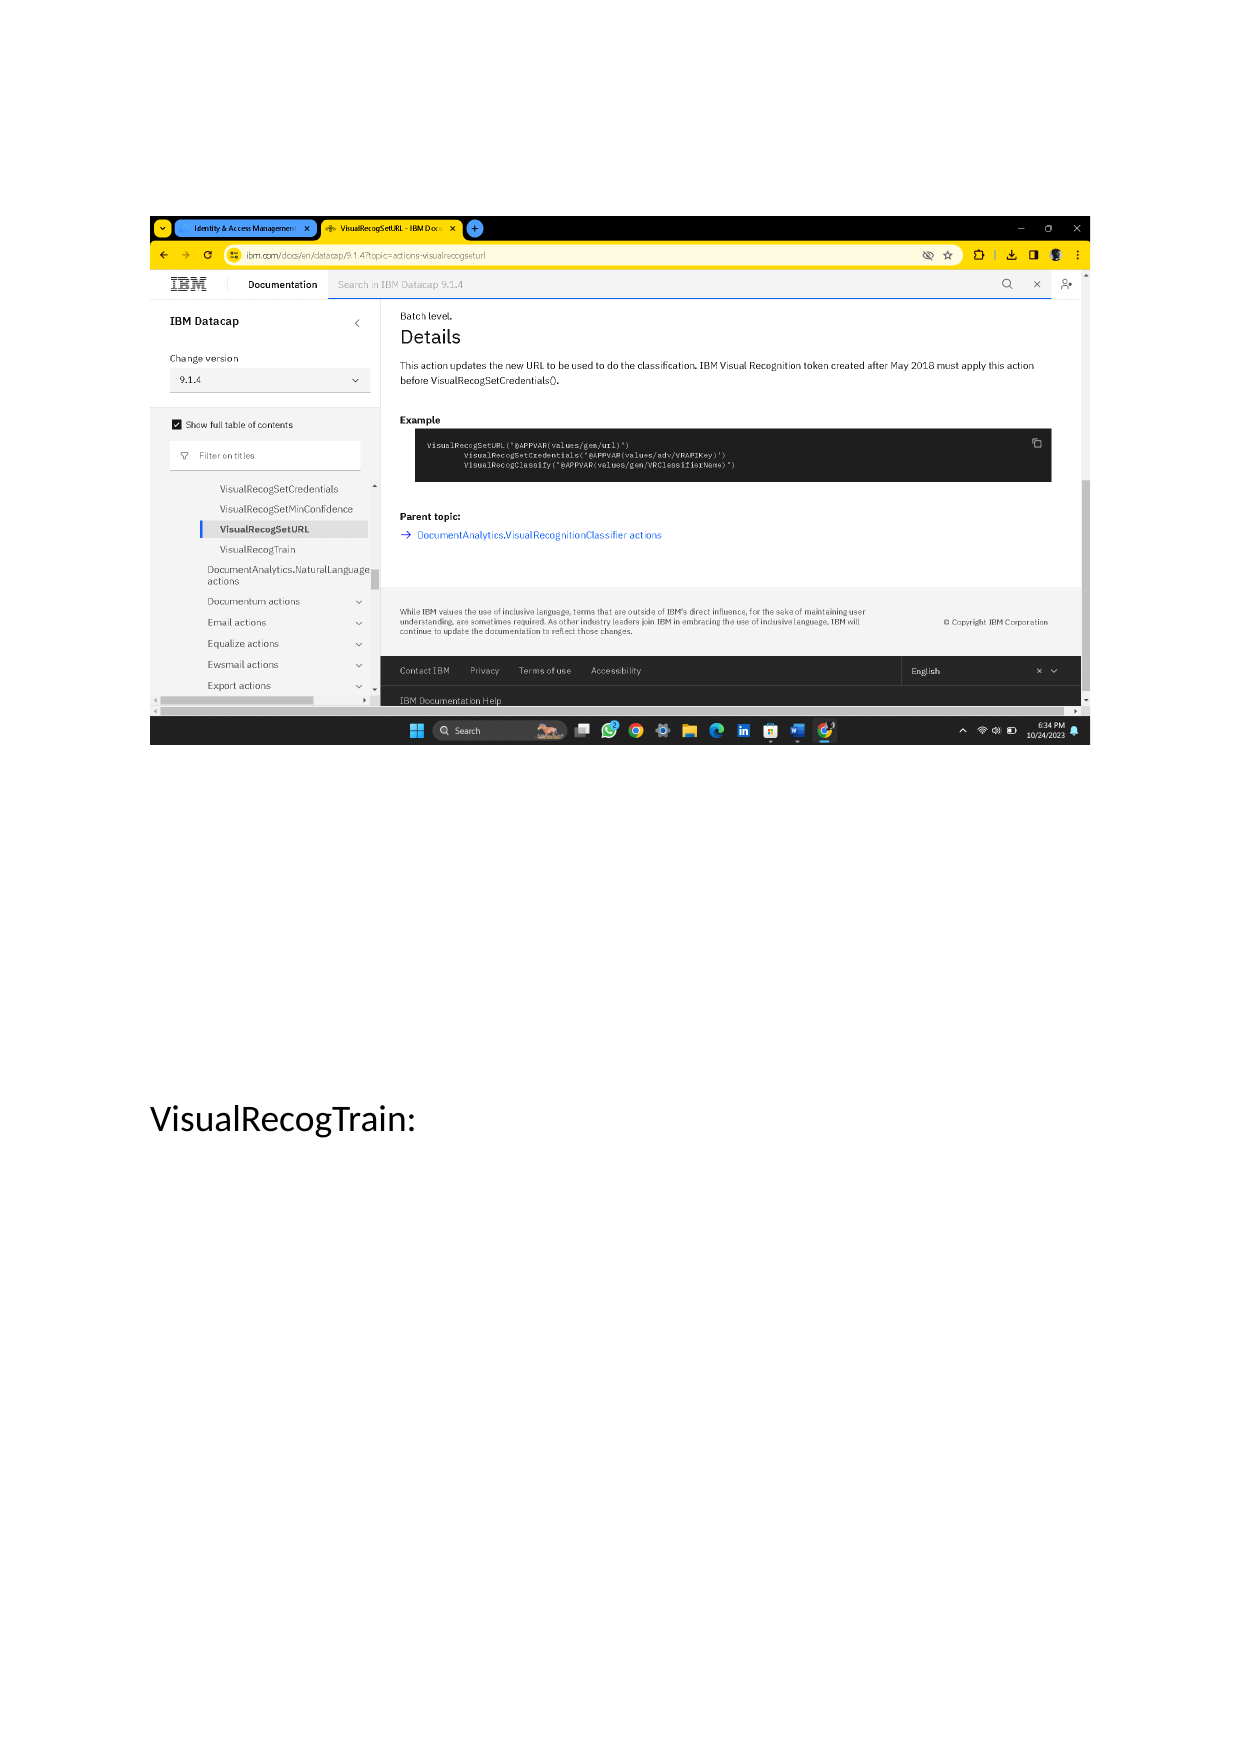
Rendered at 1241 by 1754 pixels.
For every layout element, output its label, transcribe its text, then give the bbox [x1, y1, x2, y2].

text VisualRecogTrain: [150, 1094, 1090, 1140]
picture [150, 216, 1091, 745]
